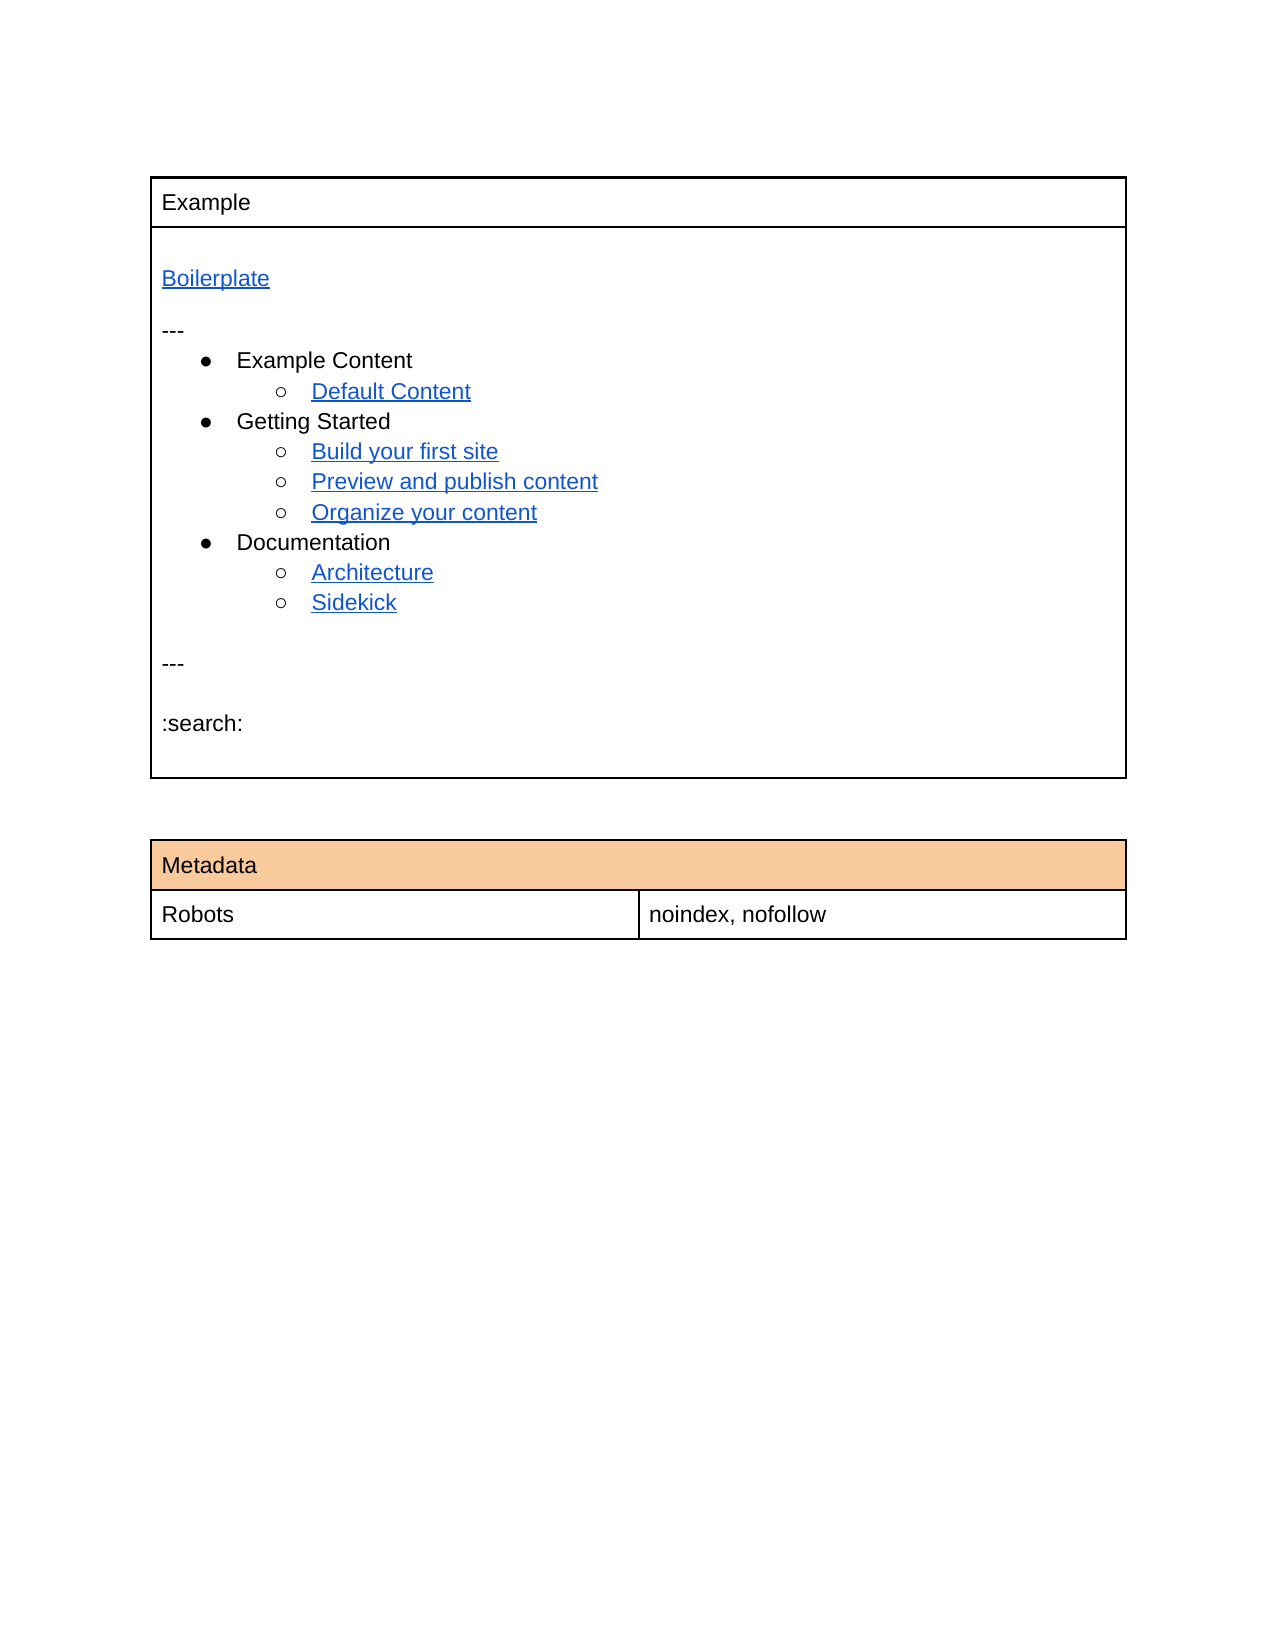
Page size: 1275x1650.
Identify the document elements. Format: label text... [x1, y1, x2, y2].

table_cell Boilerplate --- Example Content Default Content Getting Started Build your first site Preview and publish content Organize your content Documentation Architecture Sidekick --- :search: [152, 228, 1125, 777]
table_cell Robots [152, 891, 638, 938]
table_header Example [152, 179, 1125, 226]
table_cell noindex, nofollow [640, 891, 1125, 938]
table_header Metadata [152, 841, 1125, 889]
